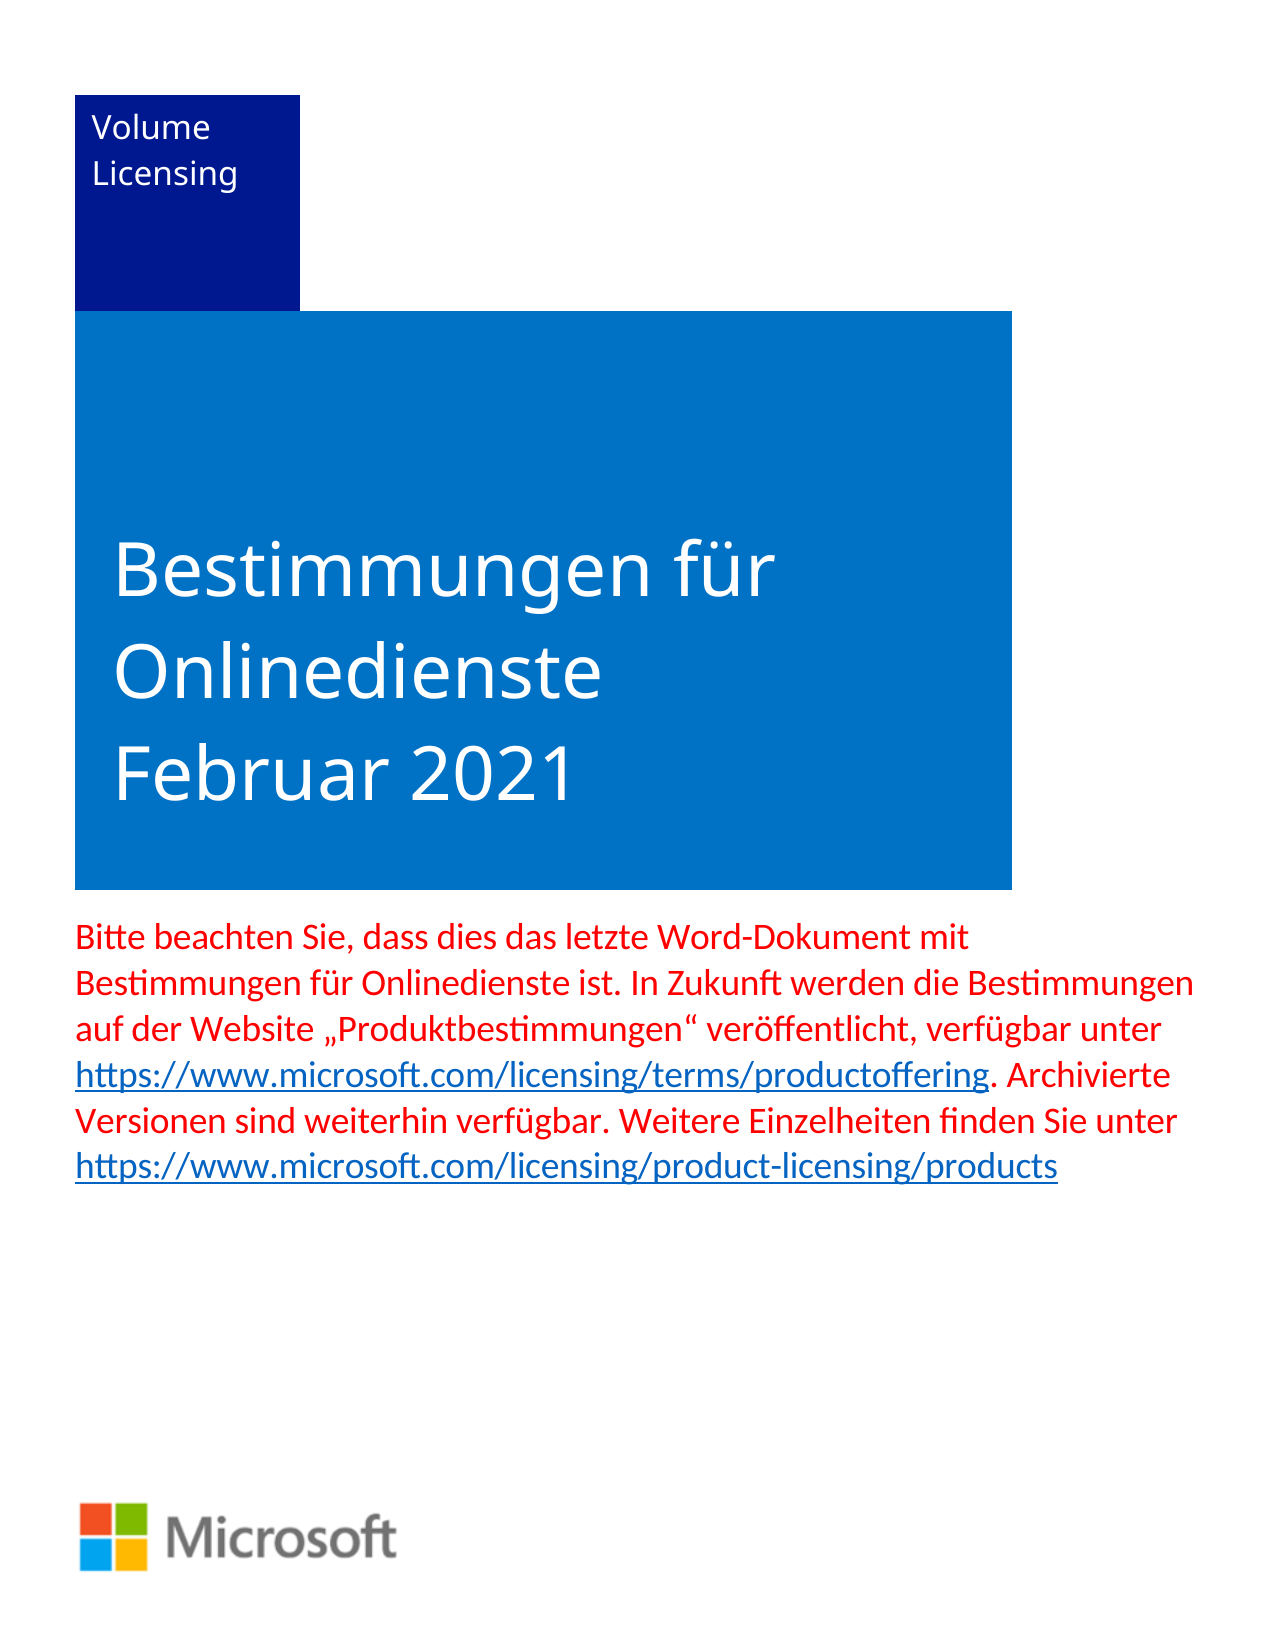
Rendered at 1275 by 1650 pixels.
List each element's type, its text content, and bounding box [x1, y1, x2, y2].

list Volume [75, 104, 300, 149]
list Bestimmungen für Onlinedienste [75, 516, 1012, 720]
list Bitte beachten Sie, dass dies das letzte Word-Dokument mit Bestimmungen für Onlinedienste ist. In Zukunft werden die Bestimmungen auf der Website „Produktbestimmungen“ veröffentlicht, verfügbar unter https://www.microsoft.com/licensing/terms/productoffering. Archivierte Versionen sind weiterhin verfügbar. Weitere Einzelheiten finden Sie unter https://www.microsoft.com/licensing/product-licensing/products [75, 913, 1200, 1188]
list Februar 2021 [75, 720, 1012, 822]
list Licensing [75, 149, 300, 195]
picture [75, 1500, 403, 1575]
